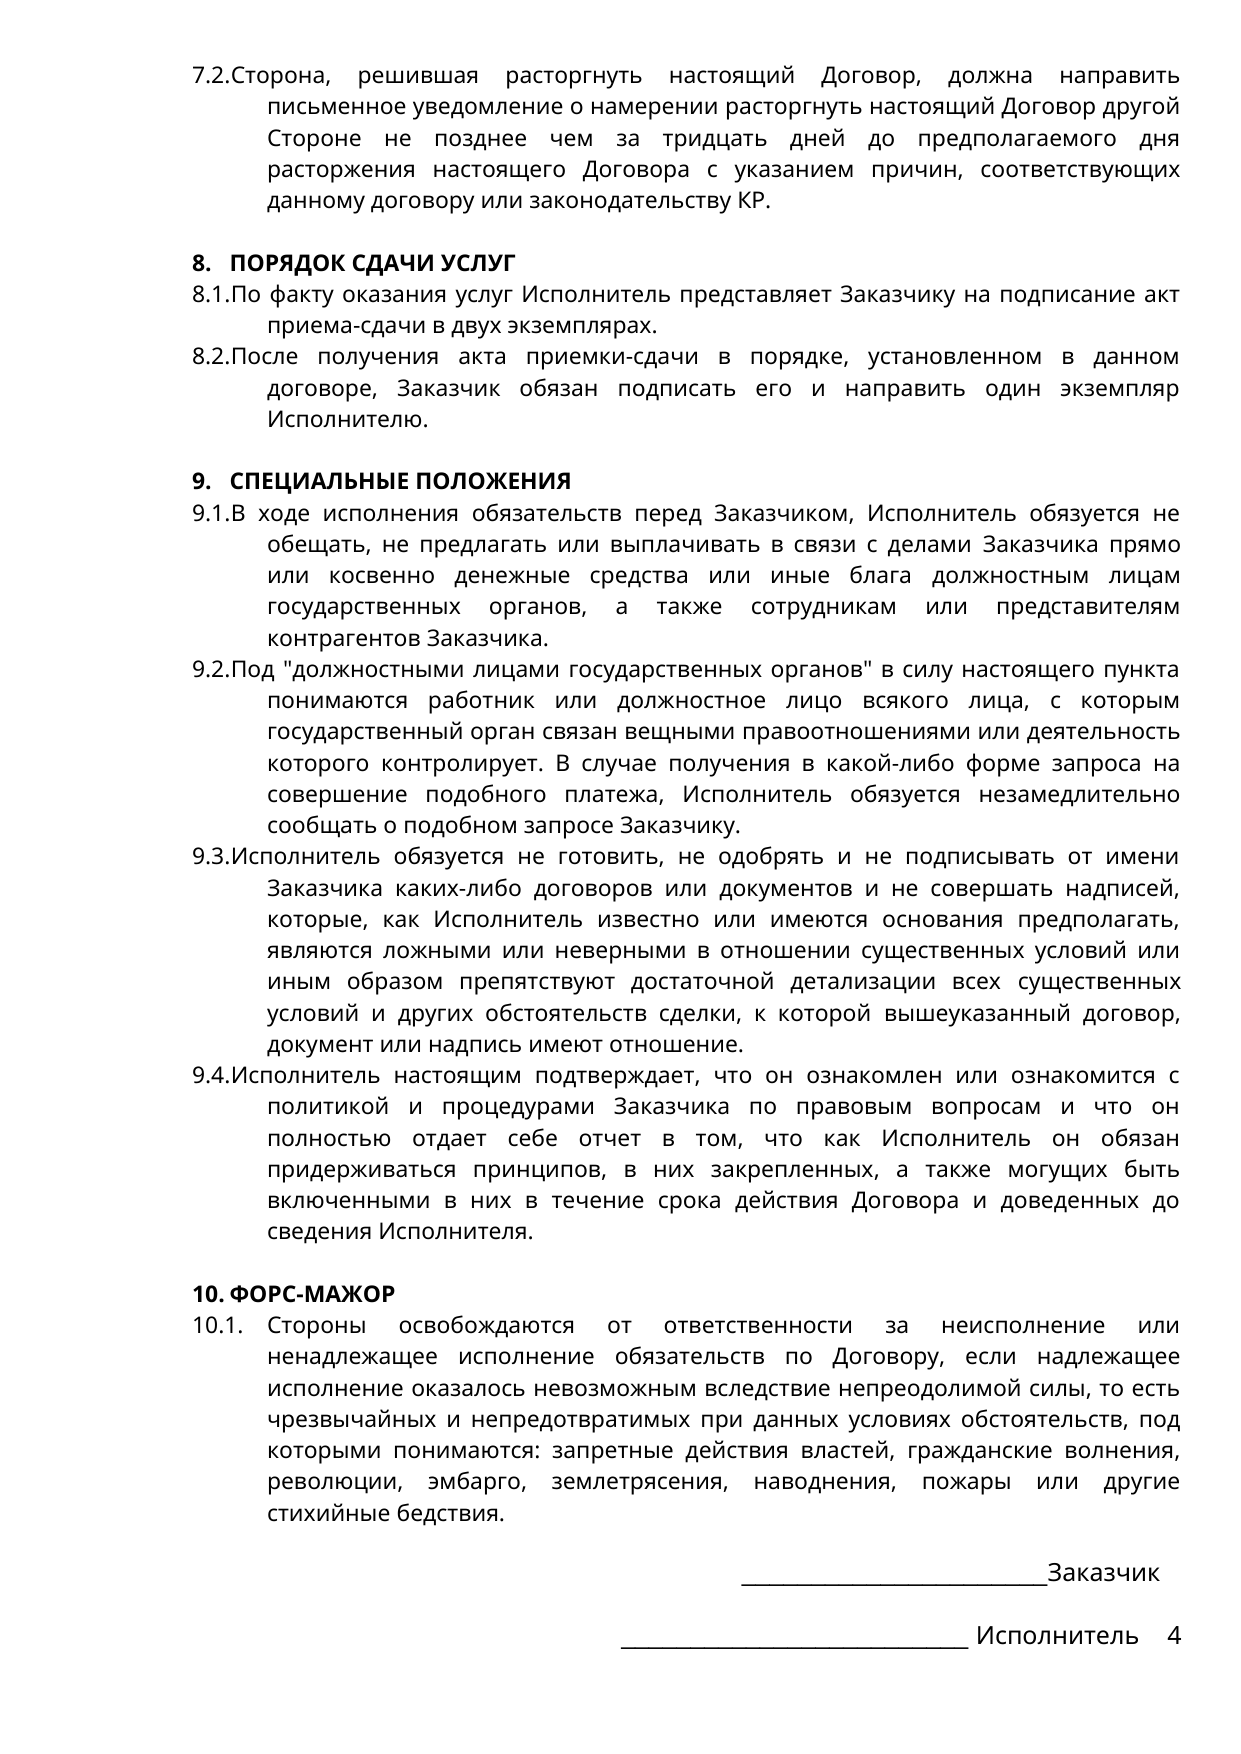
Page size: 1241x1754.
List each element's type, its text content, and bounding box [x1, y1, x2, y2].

list ФОРС-МАЖОР [192, 1278, 1181, 1309]
list Порядок сдачи УСЛУГ [192, 247, 1181, 278]
list Сторона, решившая расторгнуть настоящий Договор, должна направить письменное уведомление о намерении расторгнуть настоящий Договор другой Стороне не позднее чем за тридцать дней до предполагаемого дня расторжения настоящего Договора с указанием причин, соответствующих данному договору или законодательству КР. [192, 59, 1181, 215]
list Под "должностными лицами государственных органов" в силу настоящего пункта понимаются работник или должностное лицо всякого лица, с которым государственный орган связан вещными правоотношениями или деятельность которого контролирует. В случае получения в какой-либо форме запроса на совершение подобного платежа, Исполнитель обязуется незамедлительно сообщать о подобном запросе Заказчику. [192, 653, 1181, 840]
list После получения акта приемки-сдачи в порядке, установленном в данном договоре, Заказчик обязан подписать его и направить один экземпляр Исполнителю. [192, 340, 1181, 434]
list Стороны освобождаются от ответственности за неисполнение или ненадлежащее исполнение обязательств по Договору, если надлежащее исполнение оказалось невозможным вследствие непреодолимой силы, то есть чрезвычайных и непредотвратимых при данных условиях обстоятельств, под которыми понимаются: запретные действия властей, гражданские волнения, революции, эмбарго, землетрясения, наводнения, пожары или другие стихийные бедствия. [192, 1309, 1181, 1528]
list В ходе исполнения обязательств перед Заказчиком, Исполнитель обязуется не обещать, не предлагать или выплачивать в связи с делами Заказчика прямо или косвенно денежные средства или иные блага должностным лицам государственных органов, а также сотрудникам или представителям контрагентов Заказчика. [192, 497, 1181, 653]
list СПЕЦИАЛЬНЫЕ ПОЛОЖЕНИЯ [192, 465, 1181, 497]
list Исполнитель настоящим подтверждает, что он ознакомлен или ознакомится с политикой и процедурами Заказчика по правовым вопросам и что он полностью отдает себе отчет в том, что как Исполнитель он обязан придерживаться принципов, в них закрепленных, а также могущих быть включенными в них в течение срока действия Договора и доведенных до сведения Исполнителя. [192, 1059, 1181, 1247]
list Исполнитель обязуется не готовить, не одобрять и не подписывать от имени Заказчика каких-либо договоров или документов и не совершать надписей, которые, как Исполнитель известно или имеются основания предполагать, являются ложными или неверными в отношении существенных условий или иным образом препятствуют достаточной детализации всех существенных условий и других обстоятельств сделки, к которой вышеуказанный договор, документ или надпись имеют отношение. [192, 840, 1181, 1059]
list По факту оказания услуг Исполнитель представляет Заказчику на подписание акт приема-сдачи в двух экземплярах. [192, 278, 1181, 340]
